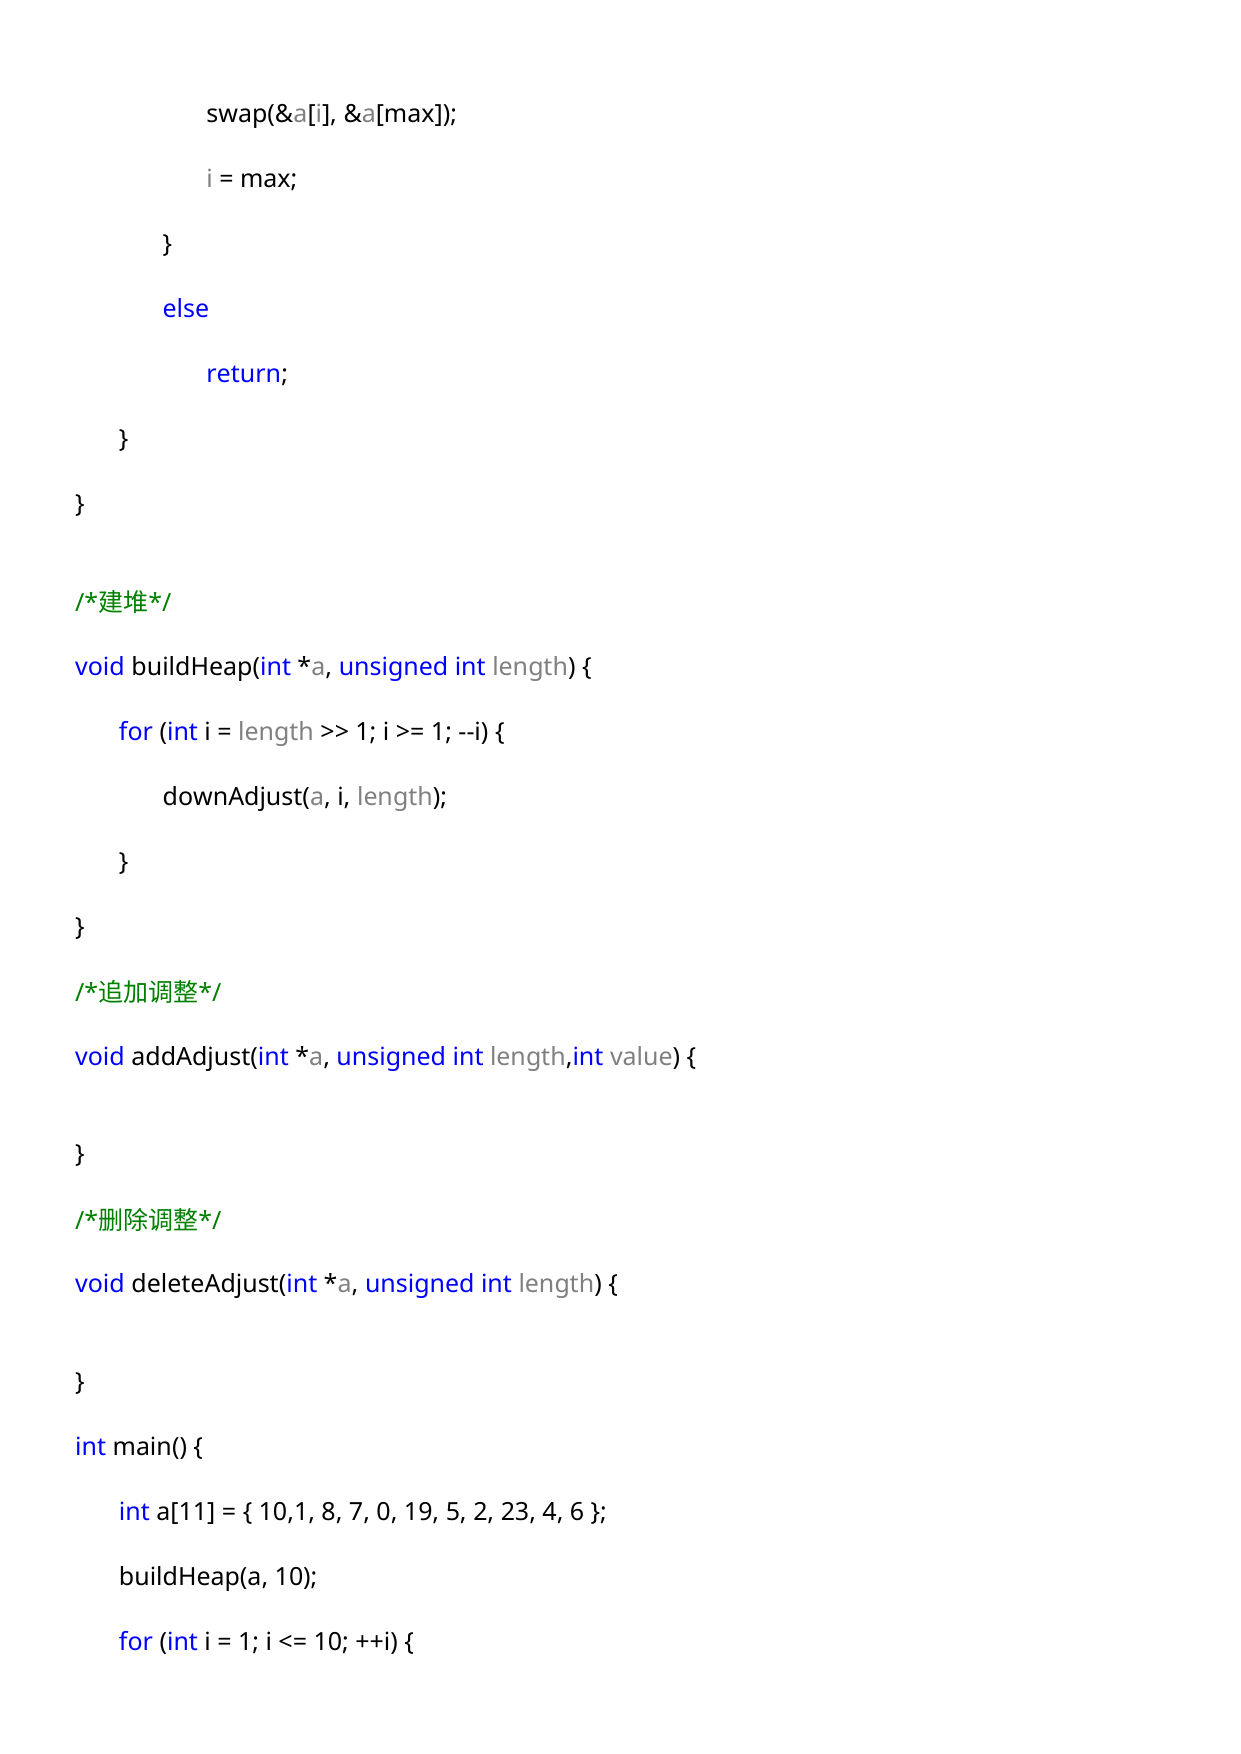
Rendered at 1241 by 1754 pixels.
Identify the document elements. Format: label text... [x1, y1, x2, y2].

text } [75, 406, 1165, 471]
text } [75, 1121, 1165, 1186]
text /*删除调整*/ [75, 1186, 1165, 1251]
text void deleteAdjust(int *a, unsigned int length) { [75, 1251, 1165, 1316]
text for (int i = length >> 1; i >= 1; --i) { [75, 698, 1165, 763]
text } [75, 211, 1165, 276]
text else [75, 276, 1165, 341]
text i = max; [75, 146, 1165, 211]
text int a[11] = { 10,1, 8, 7, 0, 19, 5, 2, 23, 4, 6 }; [75, 1478, 1165, 1543]
text void addAdjust(int *a, unsigned int length,int value) { [75, 1023, 1165, 1088]
text } [75, 828, 1165, 893]
text return; [75, 341, 1165, 406]
text downAdjust(a, i, length); [75, 763, 1165, 828]
text /*建堆*/ [75, 568, 1165, 633]
text for (int i = 1; i <= 10; ++i) { [75, 1608, 1165, 1673]
text buildHeap(a, 10); [75, 1543, 1165, 1608]
text void buildHeap(int *a, unsigned int length) { [75, 633, 1165, 698]
text } [75, 1348, 1165, 1413]
text /*追加调整*/ [75, 958, 1165, 1023]
text } [75, 893, 1165, 958]
text } [75, 471, 1165, 536]
text swap(&a[i], &a[max]); [75, 81, 1165, 146]
text int main() { [75, 1413, 1165, 1478]
